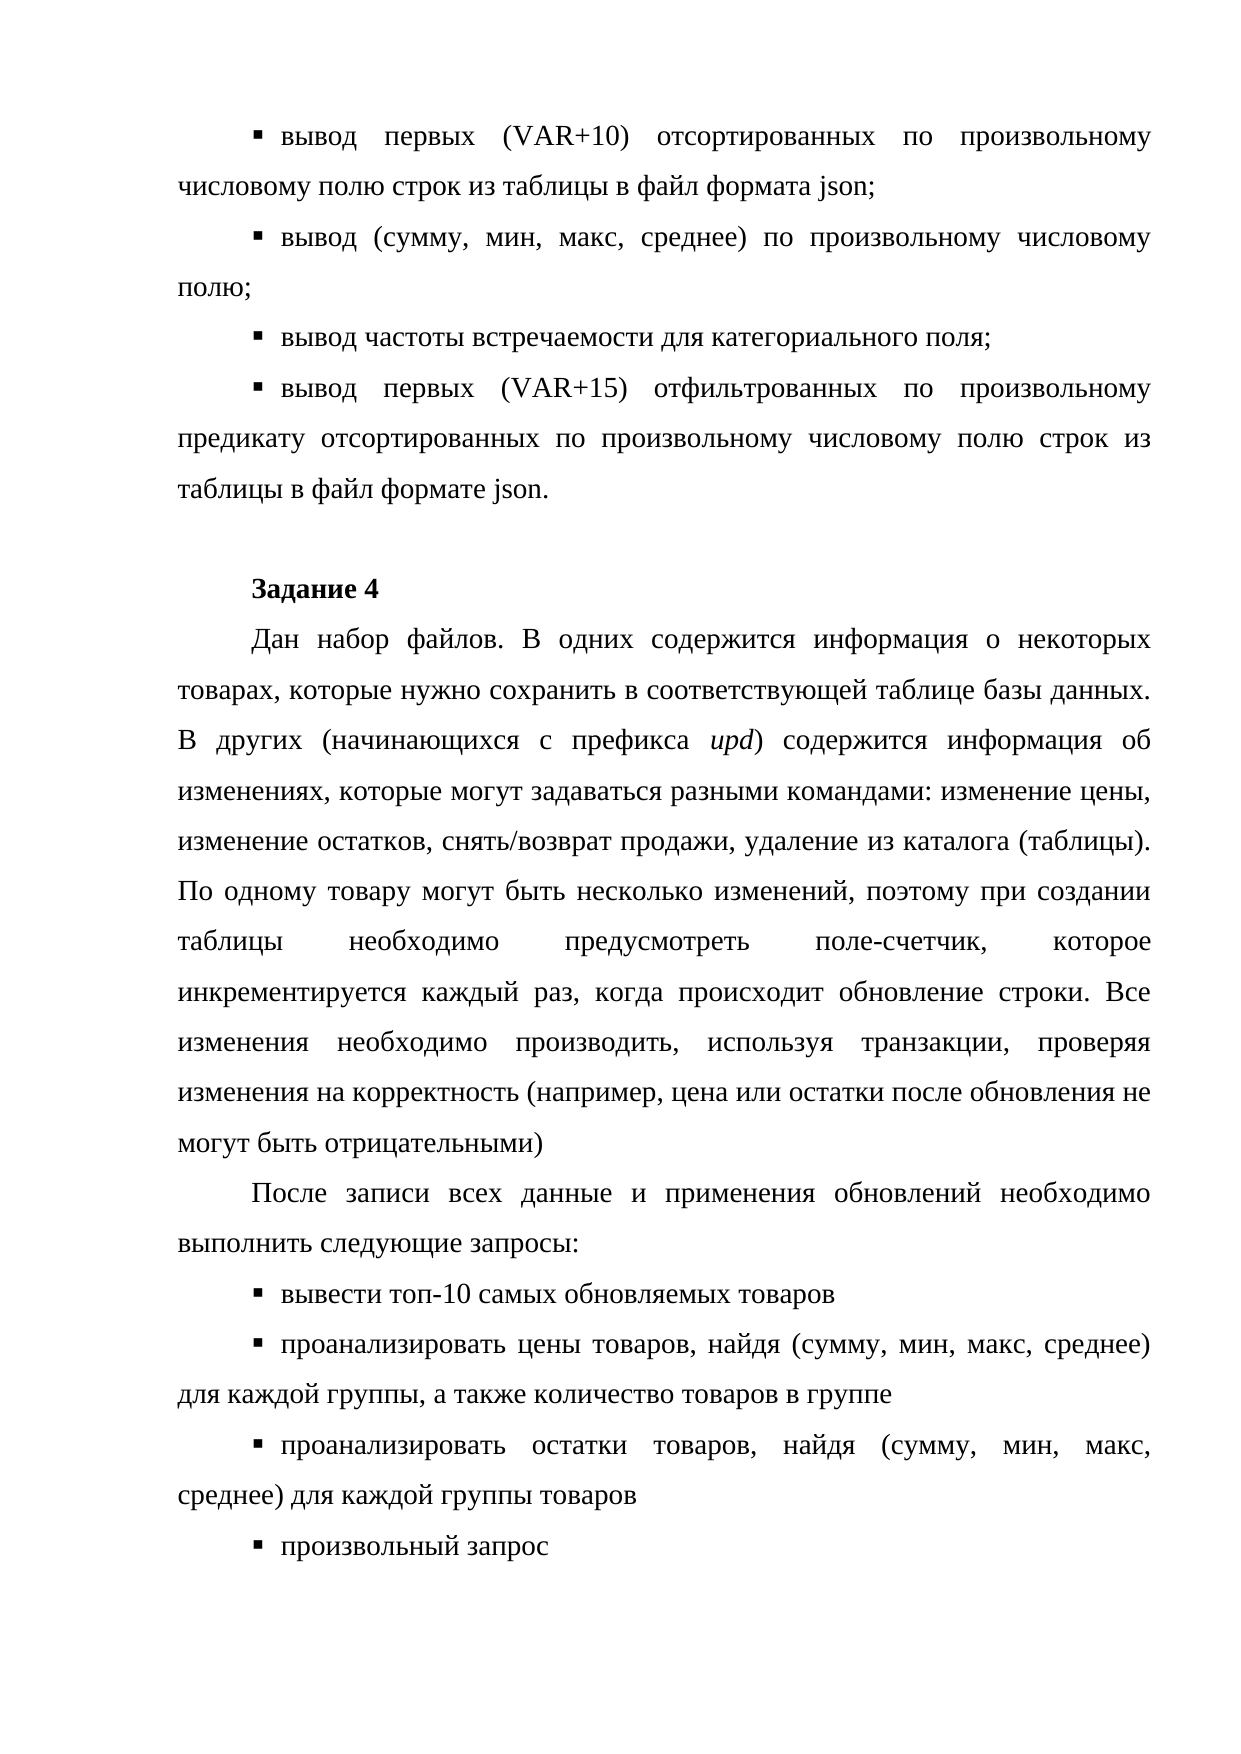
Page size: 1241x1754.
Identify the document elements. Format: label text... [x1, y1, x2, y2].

list вывести топ-10 самых обновляемых товаров [177, 1276, 1152, 1309]
list вывод первых (VAR+10) отсортированных по произвольному числовому полю строк из таблицы в файл формата json; [177, 118, 1152, 202]
list вывод частоты встречаемости для категориального поля; [177, 319, 1152, 353]
list проанализировать цены товаров, найдя (сумму, мин, макс, среднее) для каждой группы, а также количество товаров в группе [177, 1326, 1152, 1410]
list произвольный запрос [177, 1528, 1152, 1561]
list проанализировать остатки товаров, найдя (сумму, мин, макс, среднее) для каждой группы товаров [177, 1427, 1152, 1511]
list вывод (сумму, мин, макс, среднее) по произвольному числовому полю; [177, 219, 1152, 303]
text Дан набор файлов. В одних содержится информация о некоторых товарах, которые нужно сохранить в соответствующей таблице базы данных. В других (начинающихся с префикса upd) содержится информация об изменениях, которые могут задаваться разными командами: изменение цены, изменение остатков, снять/возврат продажи, удаление из каталога (таблицы). По одному товару могут быть несколько изменений, поэтому при создании таблицы необходимо предусмотреть поле-счетчик, которое инкрементируется каждый раз, когда происходит обновление строки. Все изменения необходимо производить, используя транзакции, проверяя изменения на корректность (например, цена или остатки после обновления не могут быть отрицательными) [177, 622, 1152, 1158]
list вывод первых (VAR+15) отфильтрованных по произвольному предикату отсортированных по произвольному числовому полю строк из таблицы в файл формате json. [177, 370, 1152, 504]
text После записи всех данные и применения обновлений необходимо выполнить следующие запросы: [177, 1175, 1152, 1259]
text Задание 4 [177, 571, 1152, 605]
